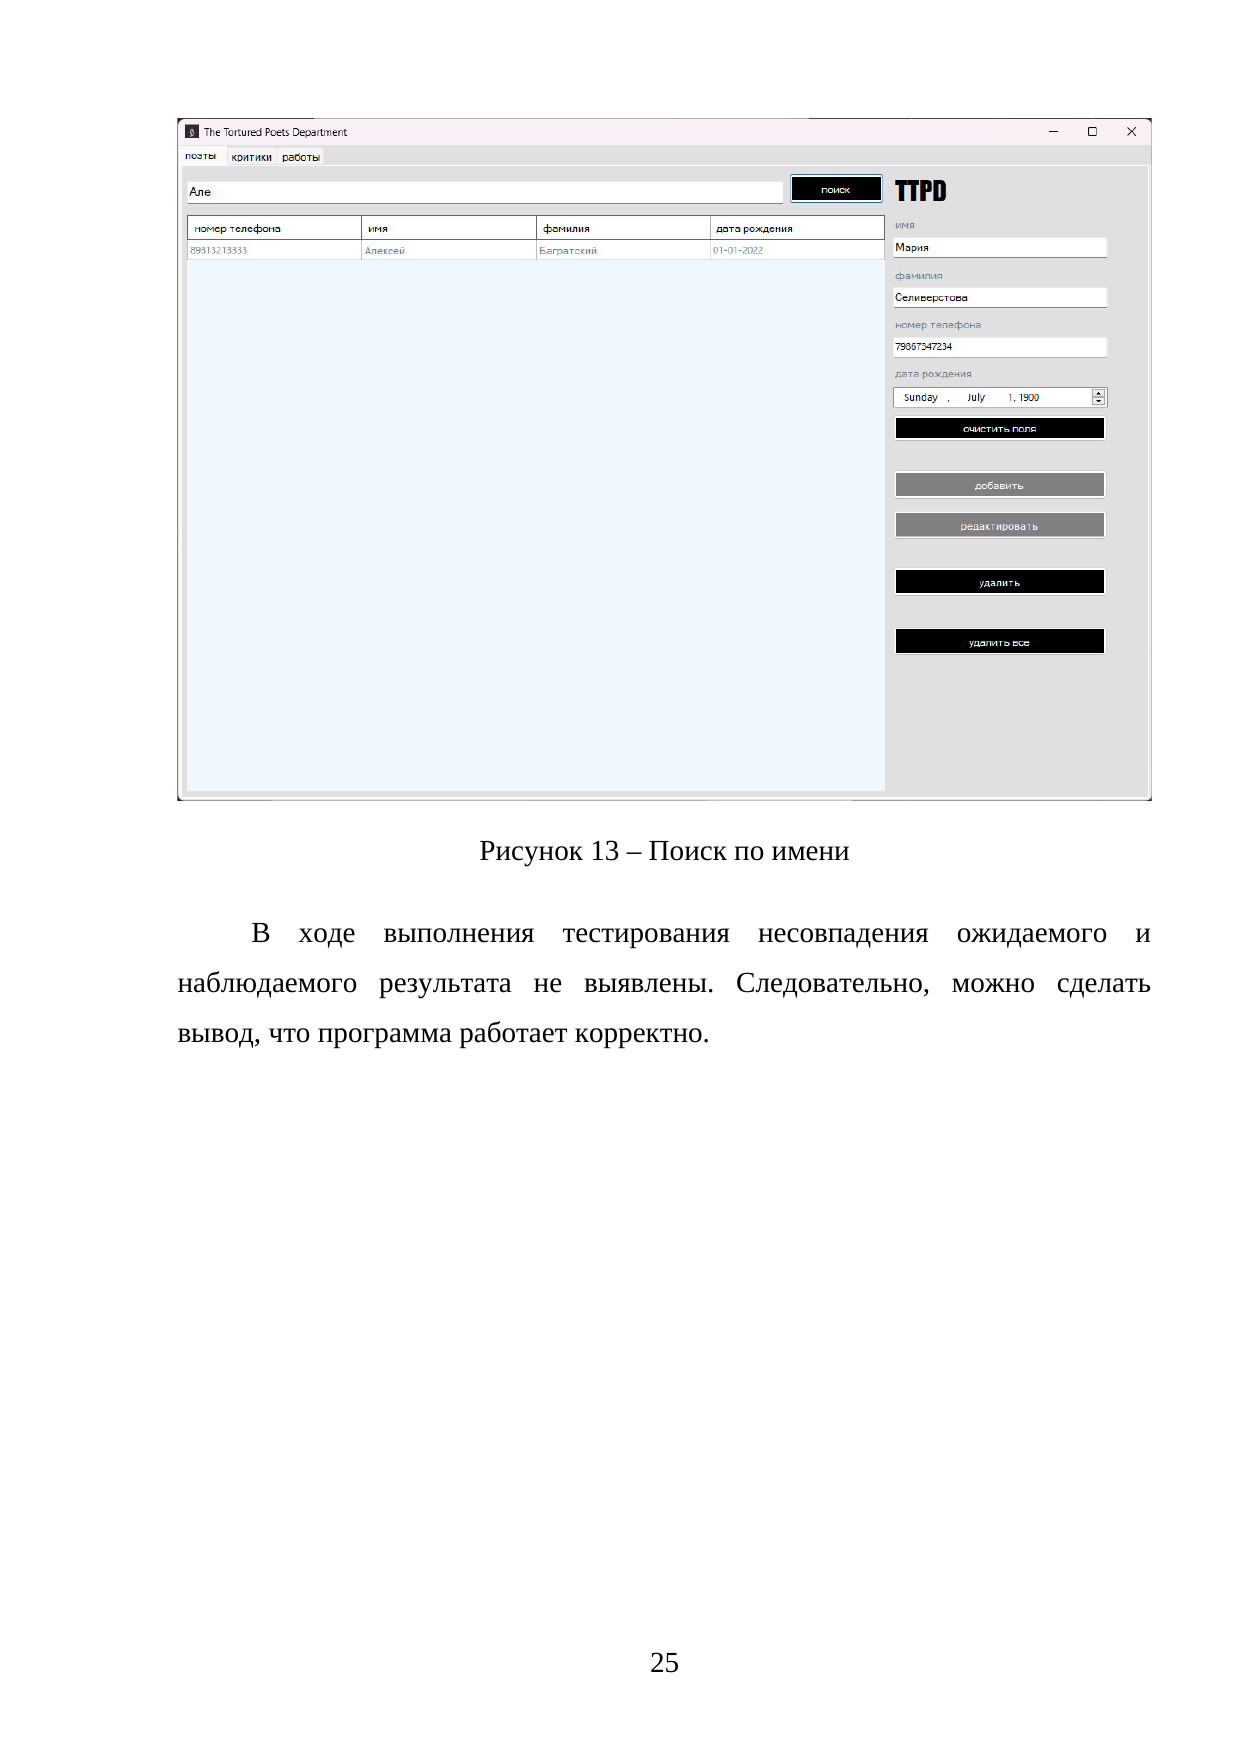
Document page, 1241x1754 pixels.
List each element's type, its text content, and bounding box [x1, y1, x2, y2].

picture [177, 118, 1152, 801]
text Рисунок 13 – Поиск по имени [177, 833, 1152, 867]
text В ходе выполнения тестирования несовпадения ожидаемого и наблюдаемого результата не выявлены. Следовательно, можно сделать вывод, что программа работает корректно. [177, 915, 1152, 1049]
